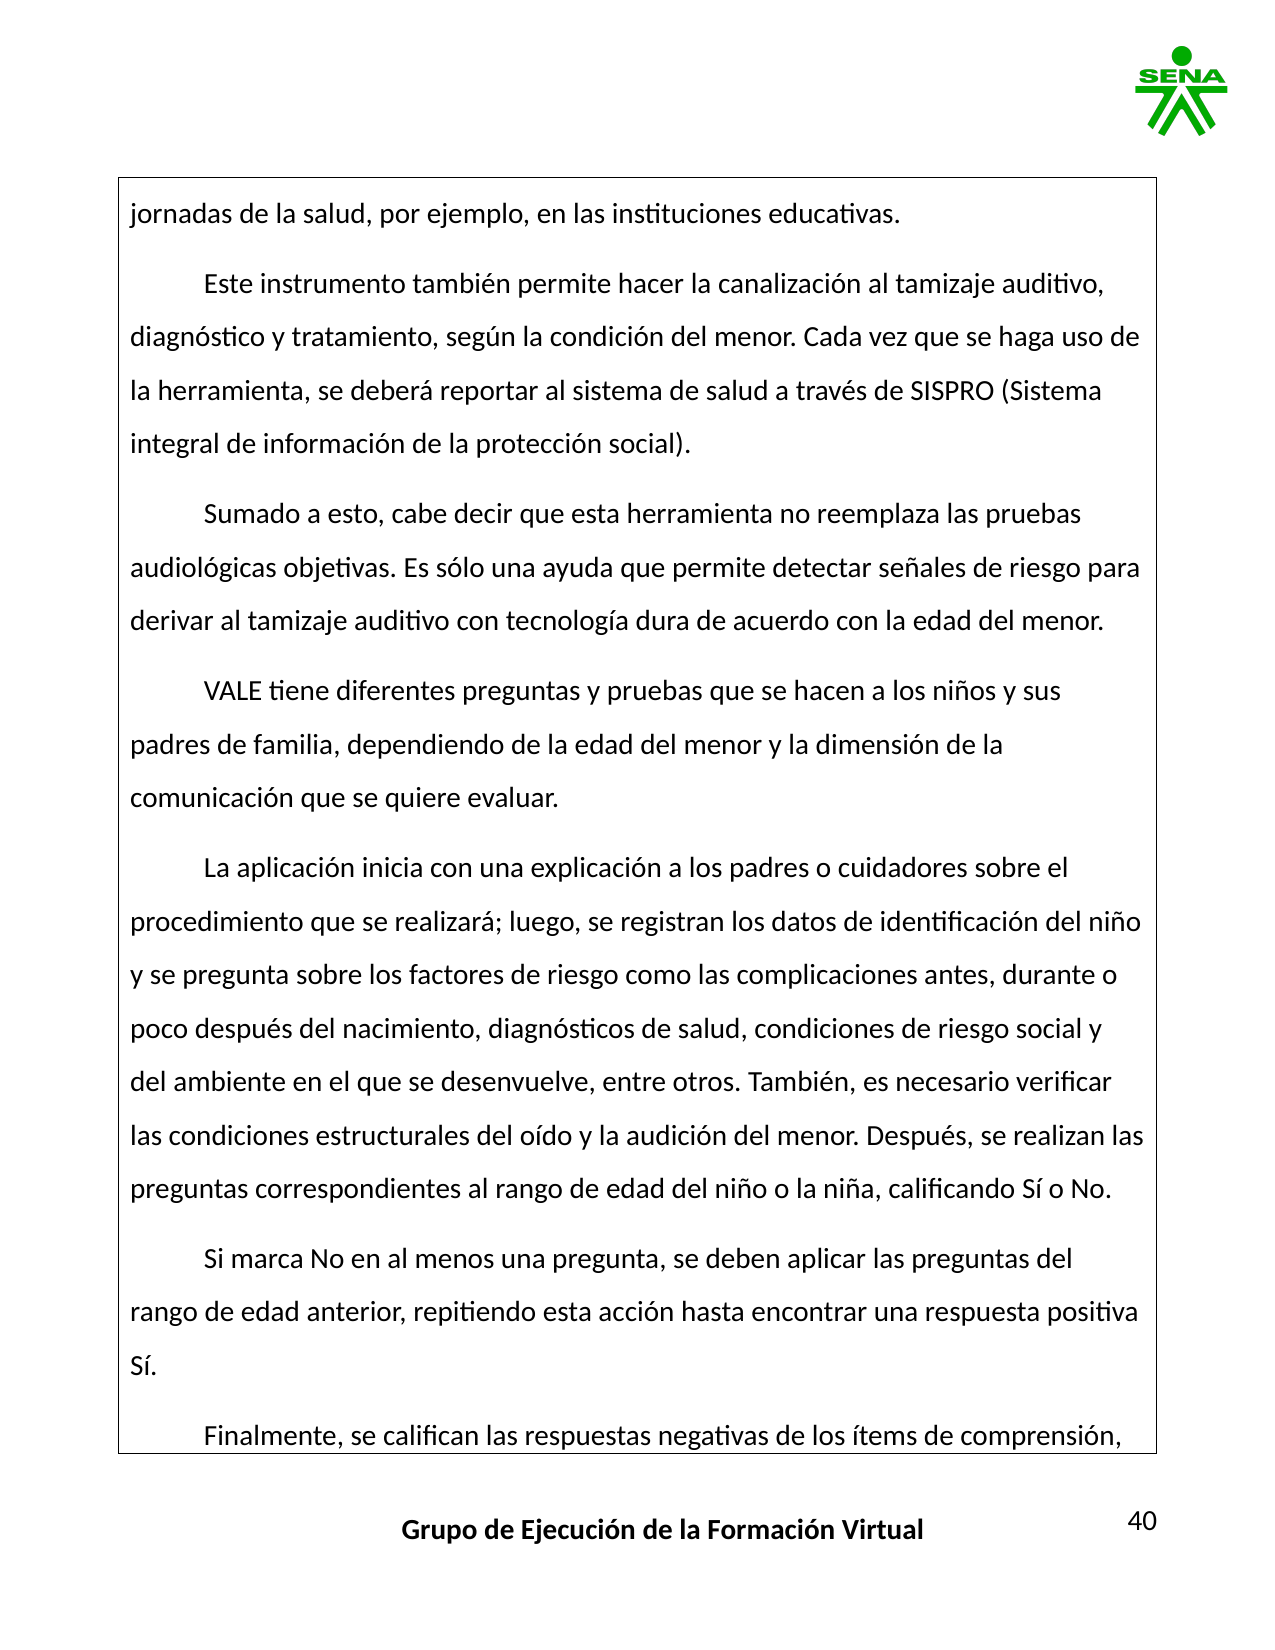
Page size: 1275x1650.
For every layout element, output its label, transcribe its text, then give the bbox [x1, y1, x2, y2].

picture [1135, 46, 1228, 136]
